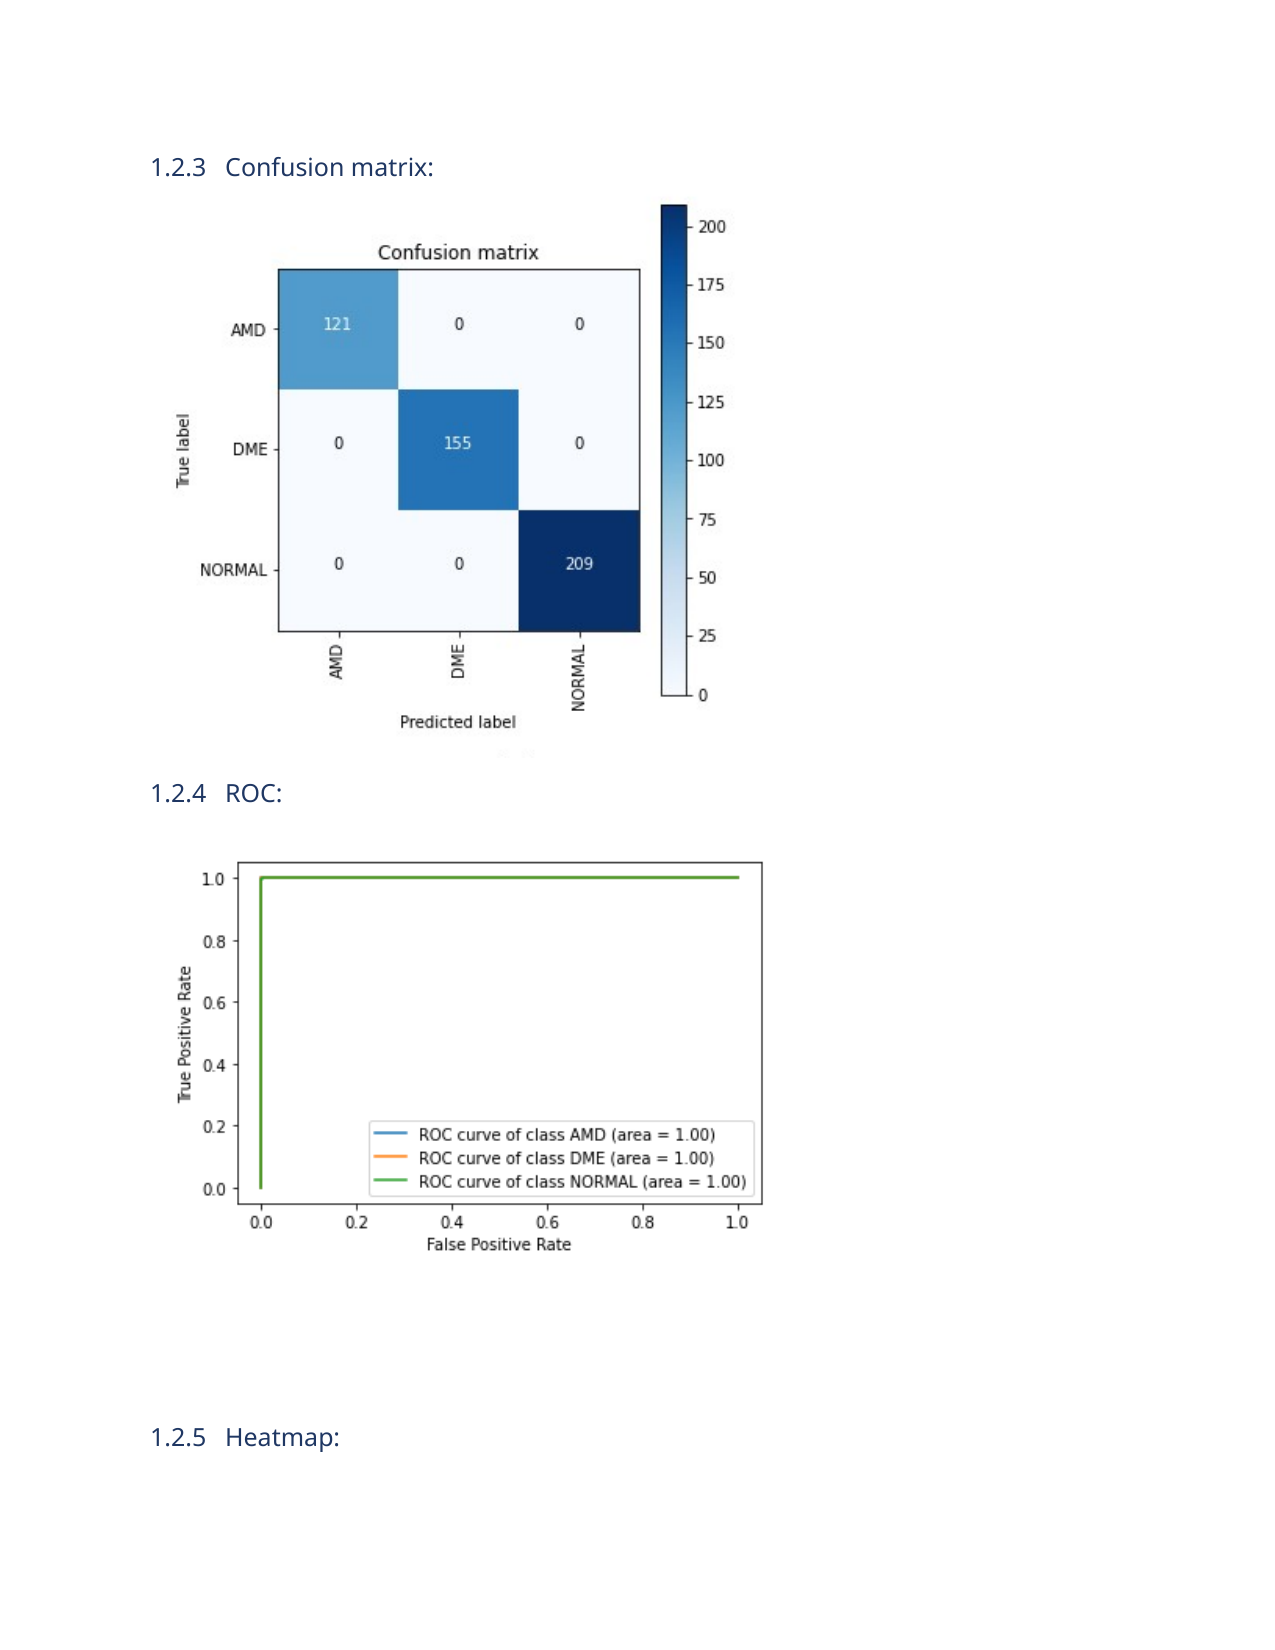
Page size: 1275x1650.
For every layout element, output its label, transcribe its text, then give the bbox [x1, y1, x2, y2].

picture [150, 859, 774, 1260]
subtitle ROC: [150, 776, 1125, 810]
picture [150, 186, 758, 758]
subtitle Heatmap: [150, 1419, 1125, 1453]
subtitle Confusion matrix: [150, 150, 1125, 184]
